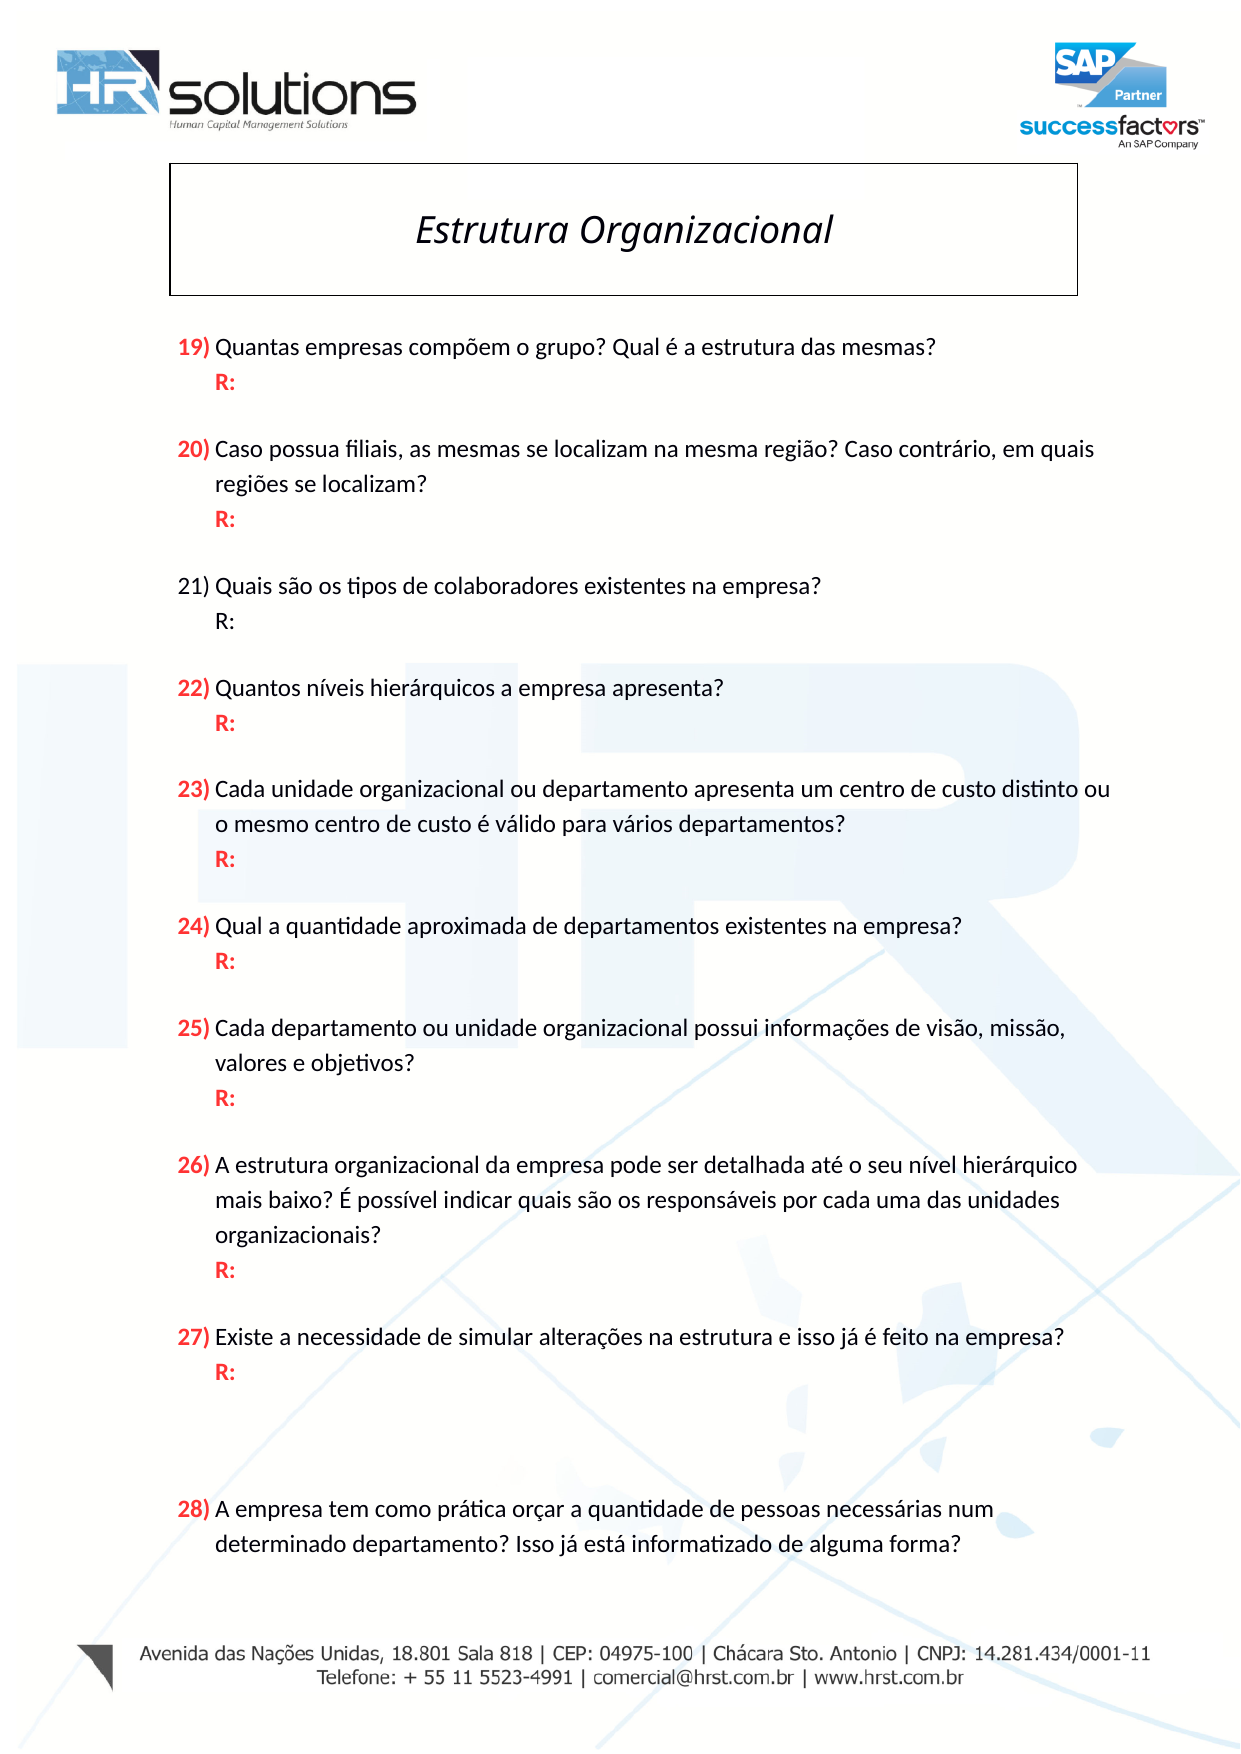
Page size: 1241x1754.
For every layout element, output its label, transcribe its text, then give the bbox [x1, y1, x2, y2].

list Caso possua filiais, as mesmas se localizam na mesma região? Caso contrário, em quais regiões se localizam? R: [177, 433, 1122, 566]
list Cada departamento ou unidade organizacional possui informações de visão, missão, valores e objetivos? R: [177, 1012, 1122, 1145]
table_header Estrutura Organizacional [171, 164, 1077, 295]
list A empresa tem como prática orçar a quantidade de pessoas necessárias num determinado departamento? Isso já está informatizado de alguma forma? [177, 1493, 1122, 1558]
list Cada unidade organizacional ou departamento apresenta um centro de custo distinto ou o mesmo centro de custo é válido para vários departamentos? R: [177, 774, 1122, 906]
list R: [215, 605, 1122, 668]
list Existe a necessidade de simular alterações na estrutura e isso já é feito na empresa? R: [177, 1321, 1122, 1489]
list Quais são os tipos de colaboradores existentes na empresa? [177, 570, 1122, 600]
list Quantos níveis hierárquicos a empresa apresenta? R: [177, 672, 1122, 769]
list Qual a quantidade aproximada de departamentos existentes na empresa? R: [177, 911, 1122, 1008]
list A estrutura organizacional da empresa pode ser detalhada até o seu nível hierárquico mais baixo? É possível indicar quais são os responsáveis por cada uma das unidades organizacionais? R: [177, 1149, 1122, 1317]
list Quantas empresas compõem o grupo? Qual é a estrutura das mesmas? R: [177, 331, 1122, 429]
picture [16, 11, 1241, 1750]
